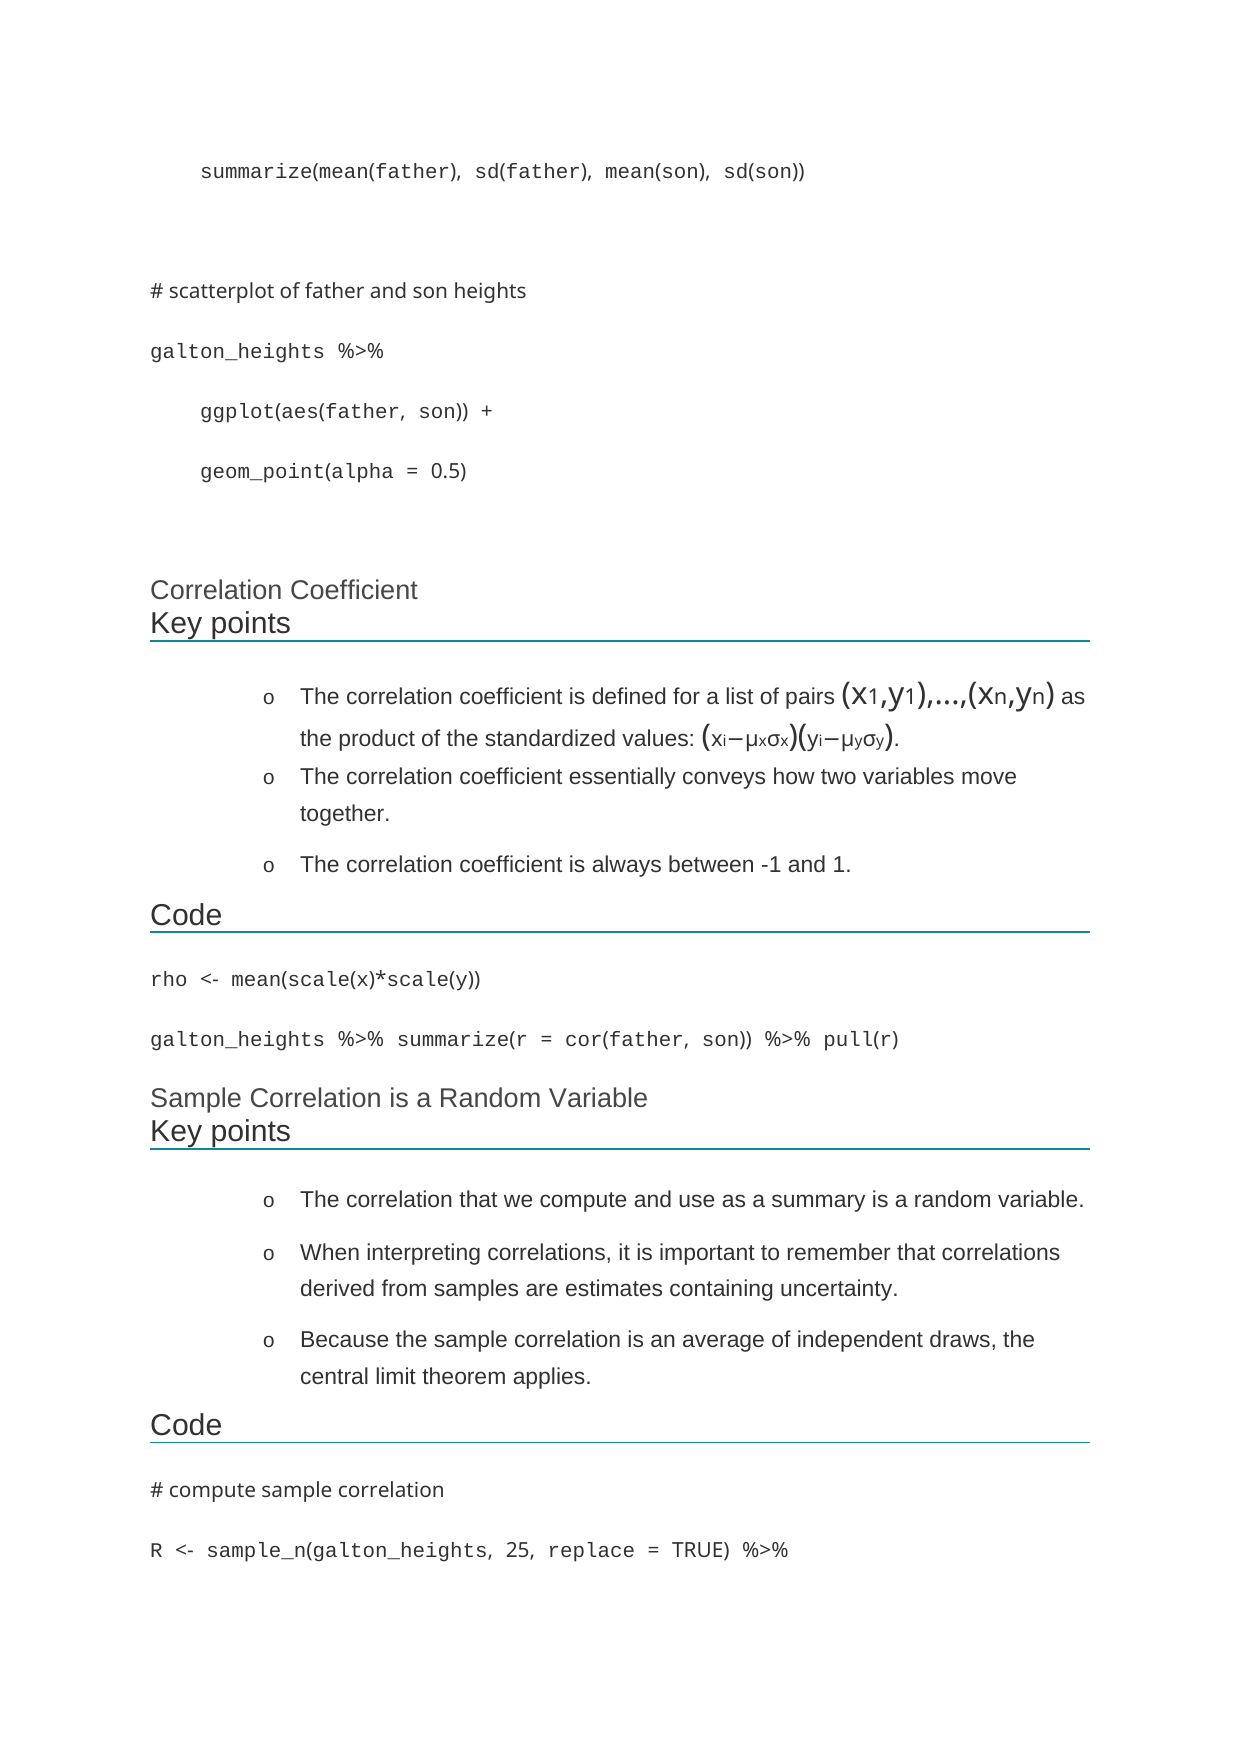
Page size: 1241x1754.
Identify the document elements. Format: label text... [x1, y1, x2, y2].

subtitle Code [150, 1407, 1090, 1442]
list The correlation coefficient is defined for a list of pairs (x1,y1),...,(xn,yn) as the product of the standardized values: (xi−μxσx)(yi−μyσy). [262, 671, 1090, 756]
text # compute sample correlation [150, 1468, 1090, 1503]
text # scatterplot of father and son heights [150, 270, 1090, 305]
list When interpreting correlations, it is important to remember that correlations derived from samples are estimates containing uncertainty. [262, 1231, 1090, 1301]
subtitle Key points [150, 1113, 1090, 1148]
text R <- sample_n(galton_heights, 25, replace = TRUE) %>% [150, 1528, 1090, 1563]
text rho <- mean(scale(x)*scale(y)) [150, 958, 1090, 993]
text geom_point(alpha = 0.5) [150, 450, 1090, 485]
list The correlation coefficient is always between -1 and 1. [262, 844, 1090, 879]
list The correlation coefficient essentially conveys how two variables move together. [262, 756, 1090, 826]
subtitle Sample Correlation is a Random Variable [150, 1078, 1090, 1113]
subtitle Key points [150, 605, 1090, 640]
text summarize(mean(father), sd(father), mean(son), sd(son)) [150, 150, 1090, 185]
subtitle Correlation Coefficient [150, 570, 1090, 605]
subtitle Code [150, 896, 1090, 931]
text galton_heights %>% summarize(r = cor(father, son)) %>% pull(r) [150, 1018, 1090, 1053]
list Because the sample correlation is an average of independent draws, the central limit theorem applies. [262, 1319, 1090, 1389]
text ggplot(aes(father, son)) + [150, 390, 1090, 425]
text galton_heights %>% [150, 330, 1090, 365]
list The correlation that we compute and use as a summary is a random variable. [262, 1179, 1090, 1214]
